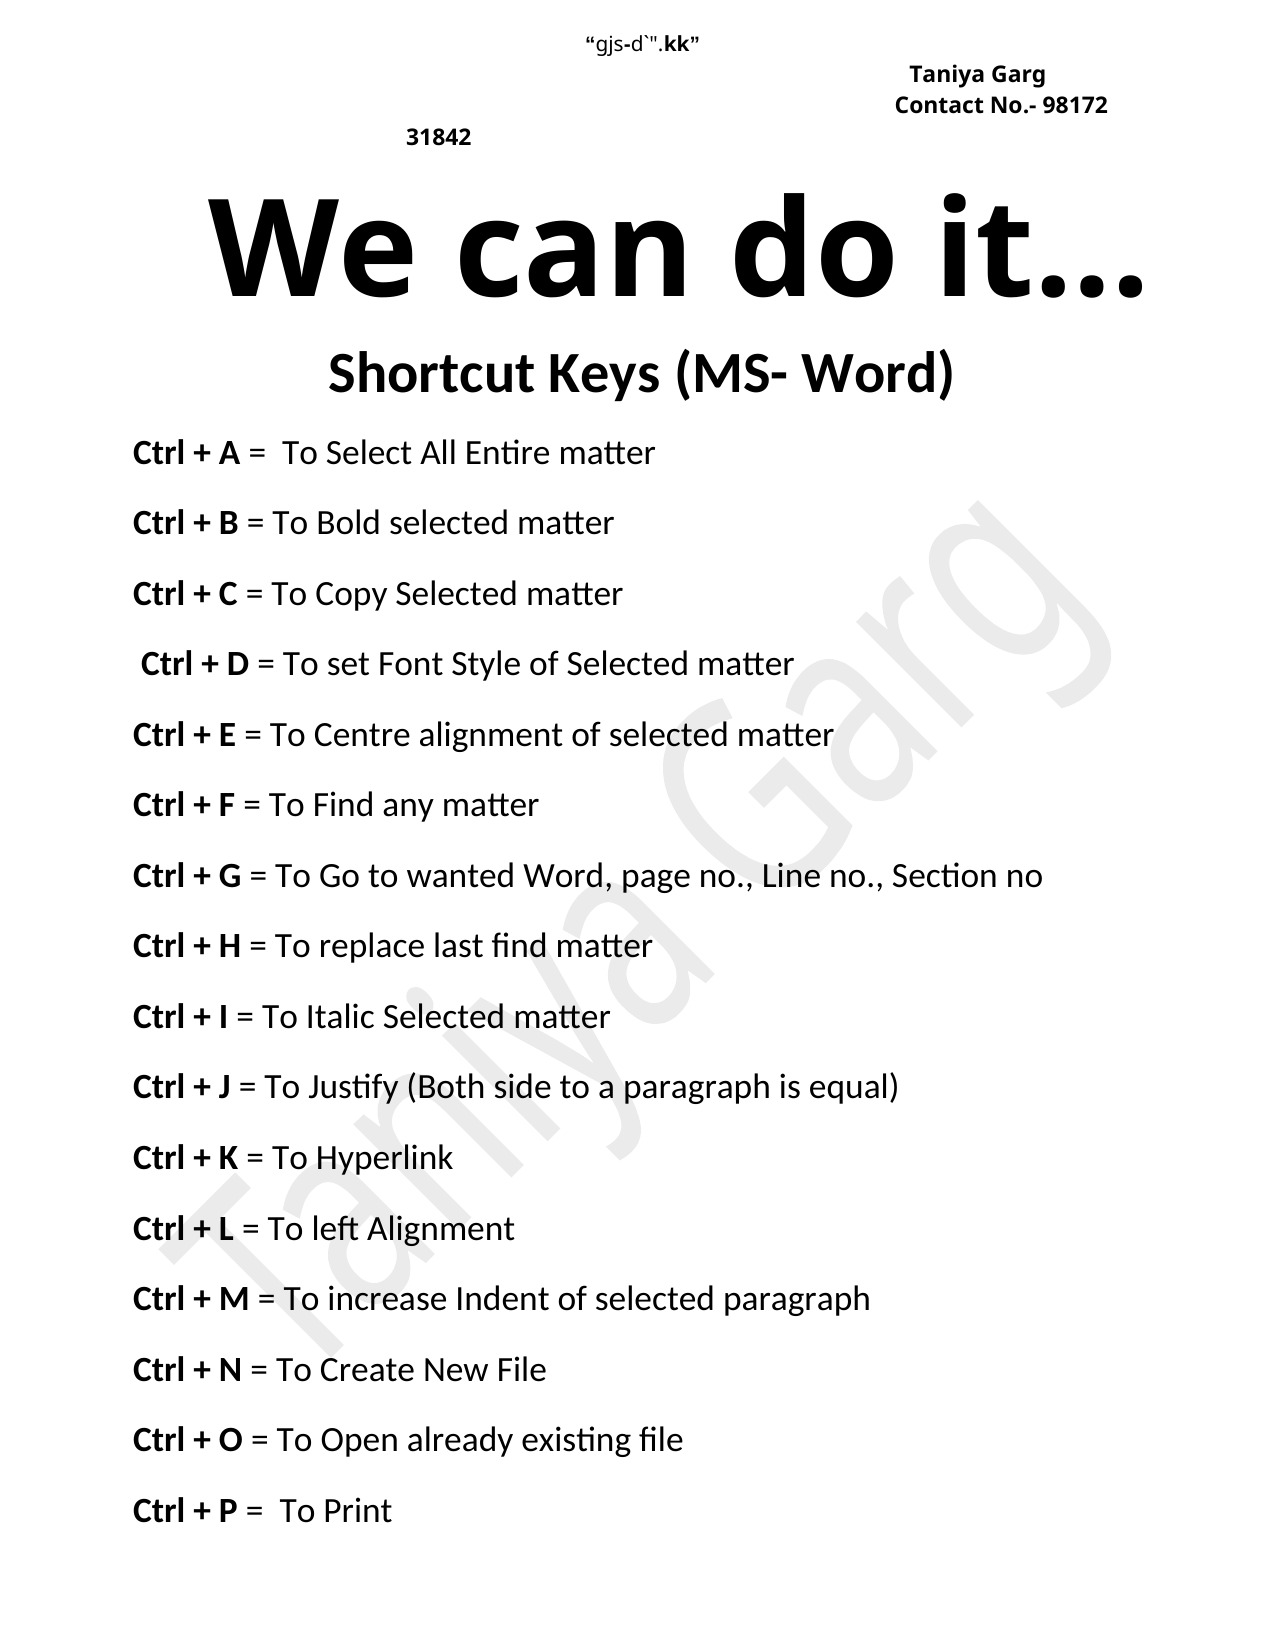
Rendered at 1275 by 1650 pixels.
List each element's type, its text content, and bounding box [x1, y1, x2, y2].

text Ctrl + H = To replace last find matter [133, 923, 1154, 967]
text Shortcut Keys (MS- Word) [133, 336, 1152, 407]
text Ctrl + F = To Find any matter [133, 782, 1154, 826]
text Ctrl + K = To Hyperlink [133, 1135, 1154, 1178]
text Ctrl + C = To Copy Selected matter [133, 571, 1154, 614]
text Ctrl + B = To Bold selected matter [133, 500, 1154, 543]
text Ctrl + M = To increase Indent of selected paragraph [133, 1276, 1154, 1319]
text Ctrl + J = To Justify (Both side to a paragraph is equal) [133, 1064, 1154, 1108]
text Ctrl + I = To Italic Selected matter [133, 994, 1154, 1037]
text Ctrl + L = To left Alignment [133, 1206, 1154, 1249]
text Ctrl + G = To Go to wanted Word, page no., Line no., Section no [133, 853, 1154, 896]
text Ctrl + P = To Print [133, 1488, 1154, 1531]
text Ctrl + E = To Centre alignment of selected matter [133, 712, 1154, 755]
text Ctrl + D = To set Font Style of Selected matter [133, 641, 1154, 684]
text Ctrl + N = To Create New File [133, 1347, 1154, 1390]
text Ctrl + O = To Open already existing file [133, 1417, 1154, 1460]
text Ctrl + A = To Select All Entire matter [133, 430, 1154, 473]
